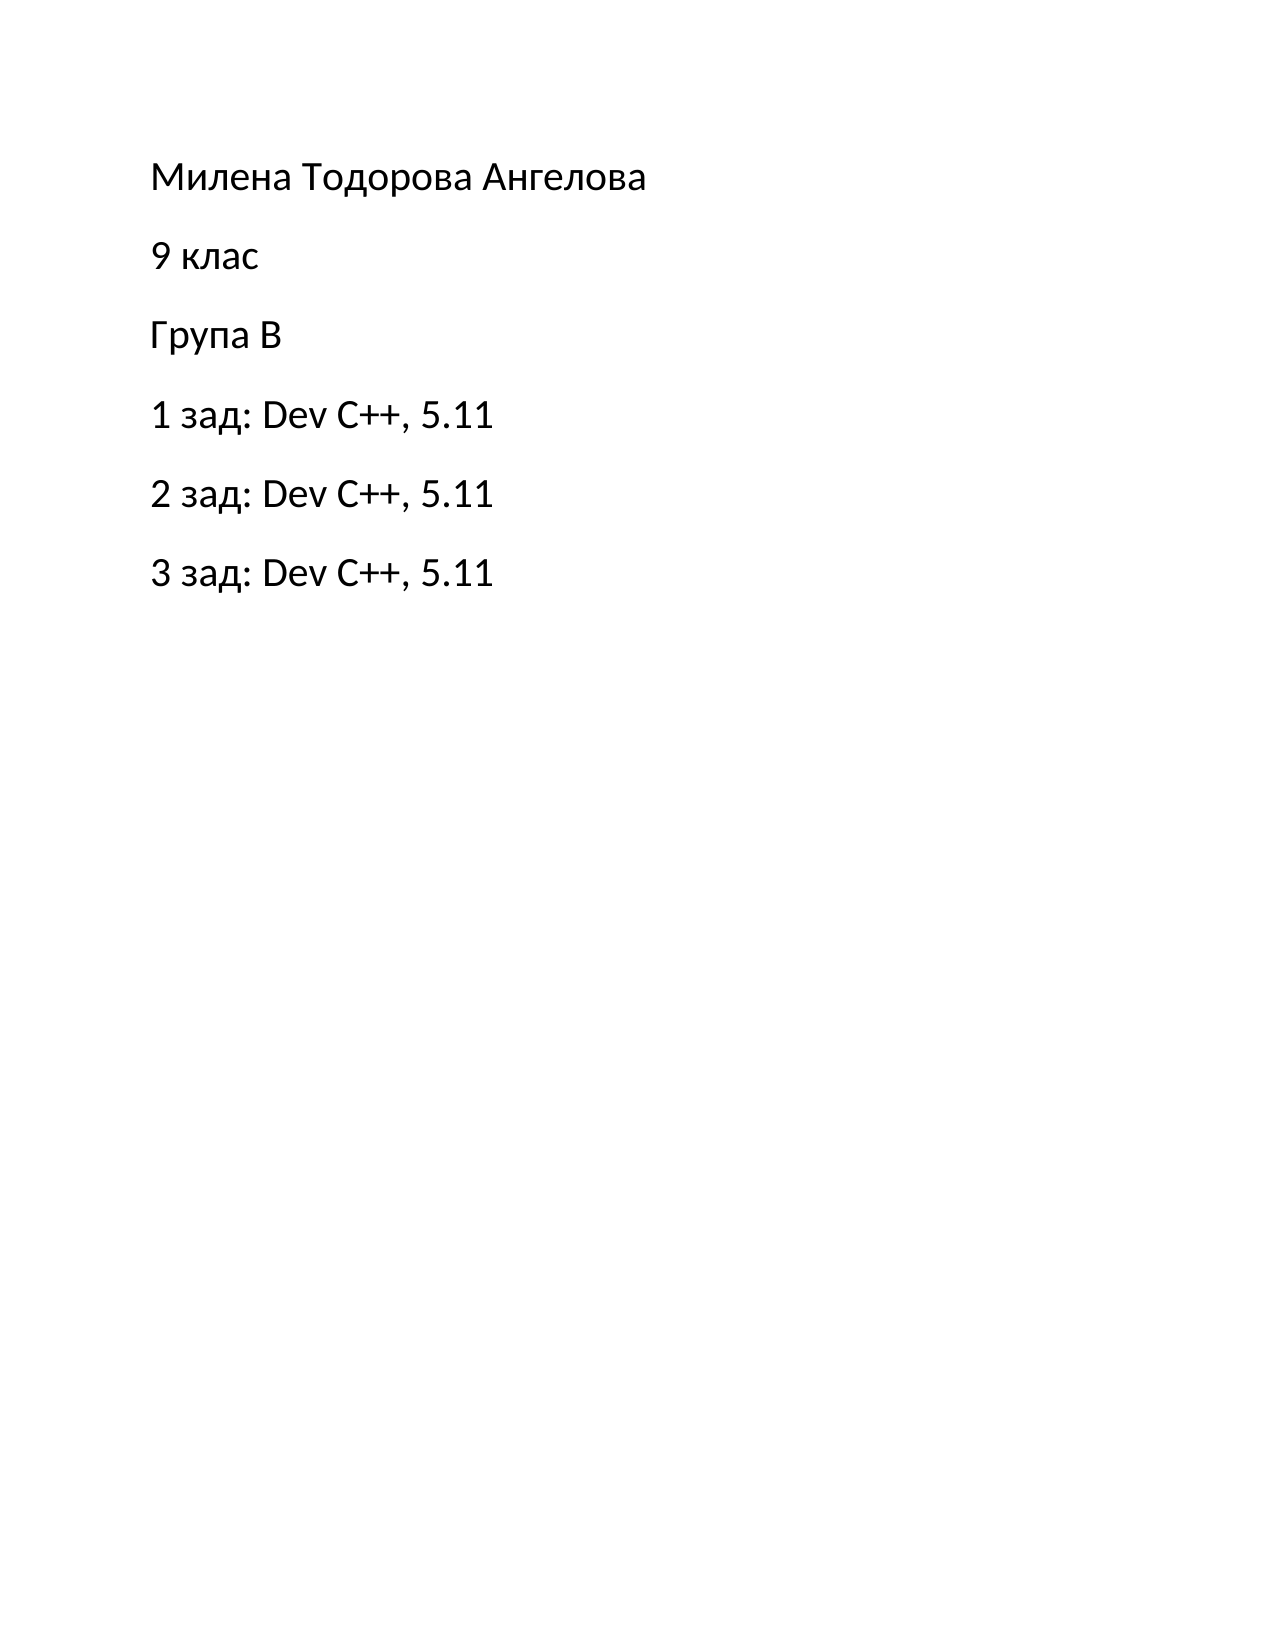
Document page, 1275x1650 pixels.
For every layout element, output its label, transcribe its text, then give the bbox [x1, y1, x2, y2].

text 1 зад: Dev C++, 5.11 [150, 388, 1125, 439]
text 2 зад: Dev C++, 5.11 [150, 467, 1125, 518]
text Група В [150, 308, 1125, 359]
text 9 клас [150, 229, 1125, 280]
text Милена Тодорова Ангелова [150, 150, 1125, 201]
text 3 зад: Dev C++, 5.11 [150, 546, 1125, 597]
